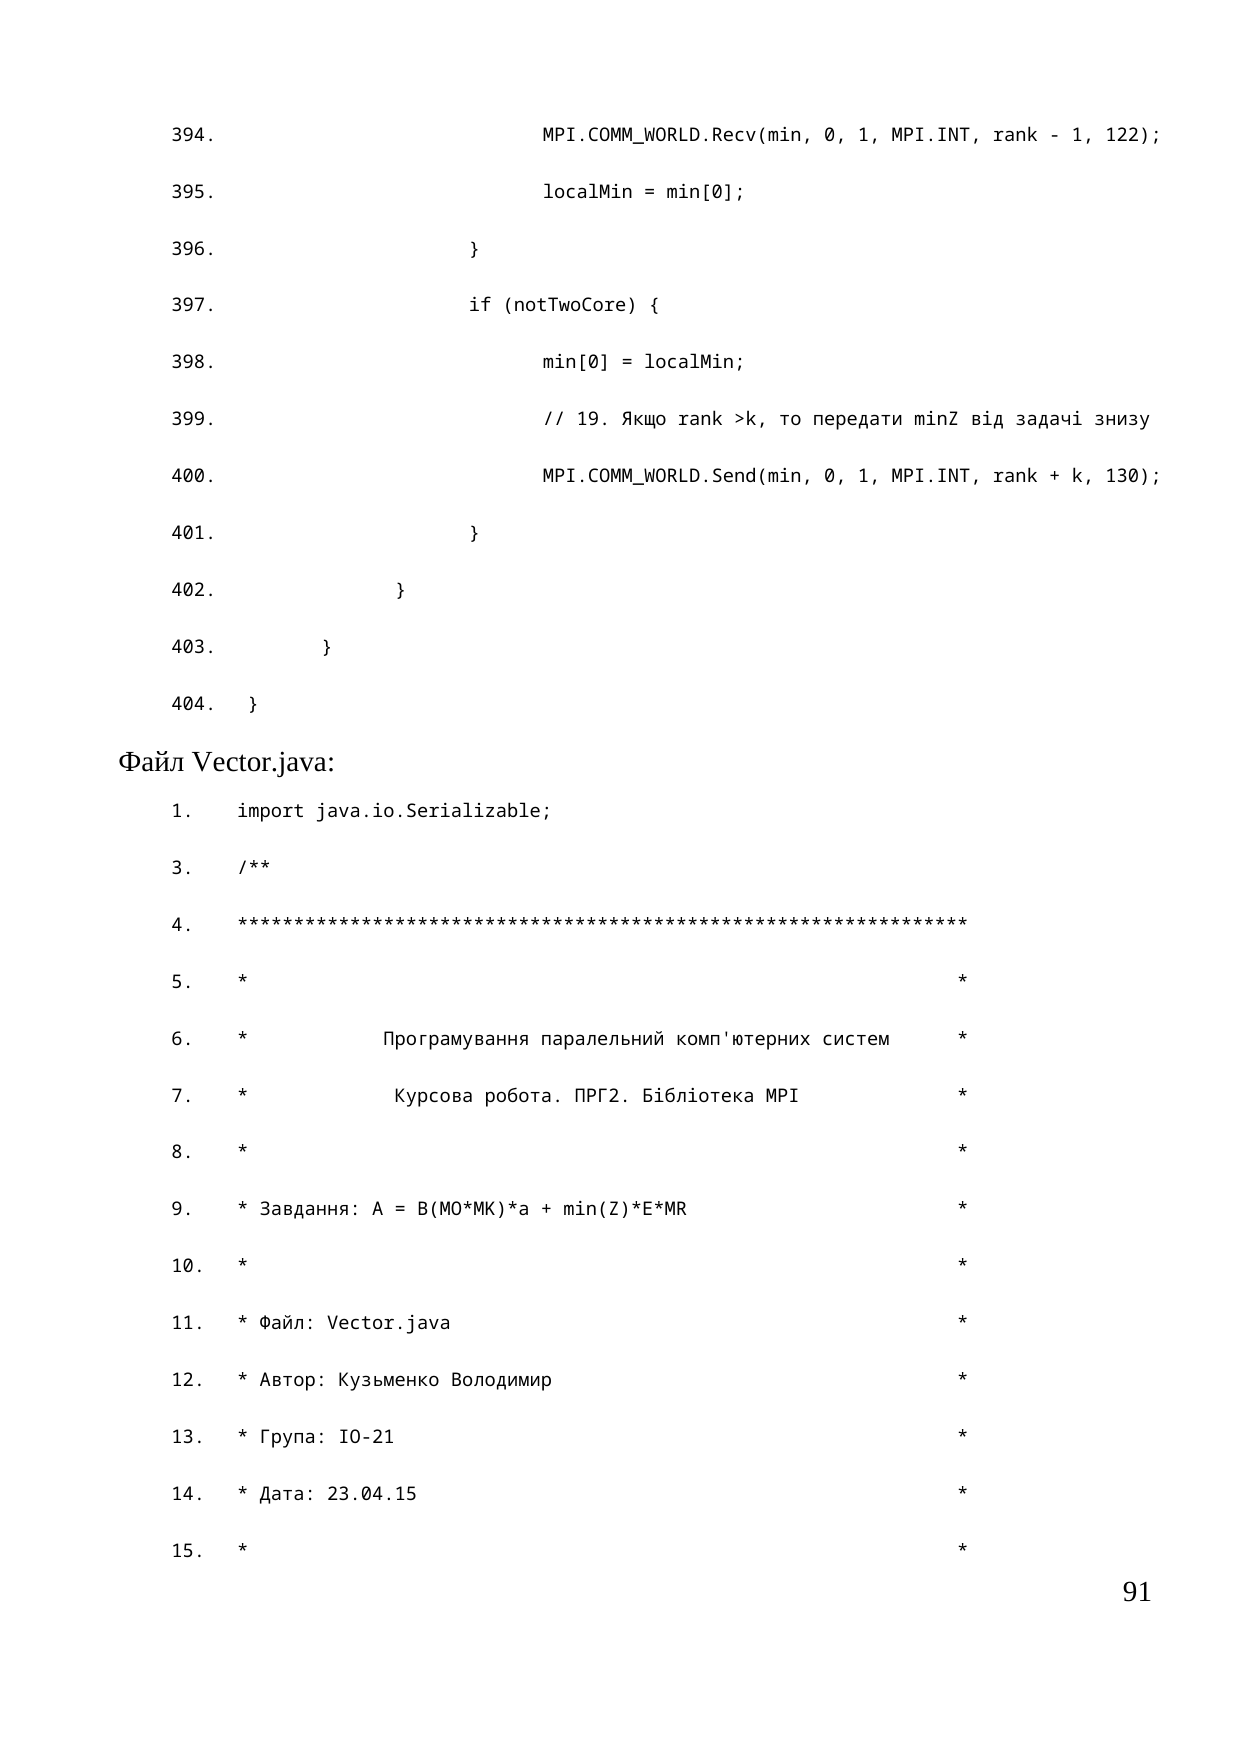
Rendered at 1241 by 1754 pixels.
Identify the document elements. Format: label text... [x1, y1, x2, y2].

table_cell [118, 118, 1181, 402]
text Файл Vector.java: [118, 744, 1181, 777]
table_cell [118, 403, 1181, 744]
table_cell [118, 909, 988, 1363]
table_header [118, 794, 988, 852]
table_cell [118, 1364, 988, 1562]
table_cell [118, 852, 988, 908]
